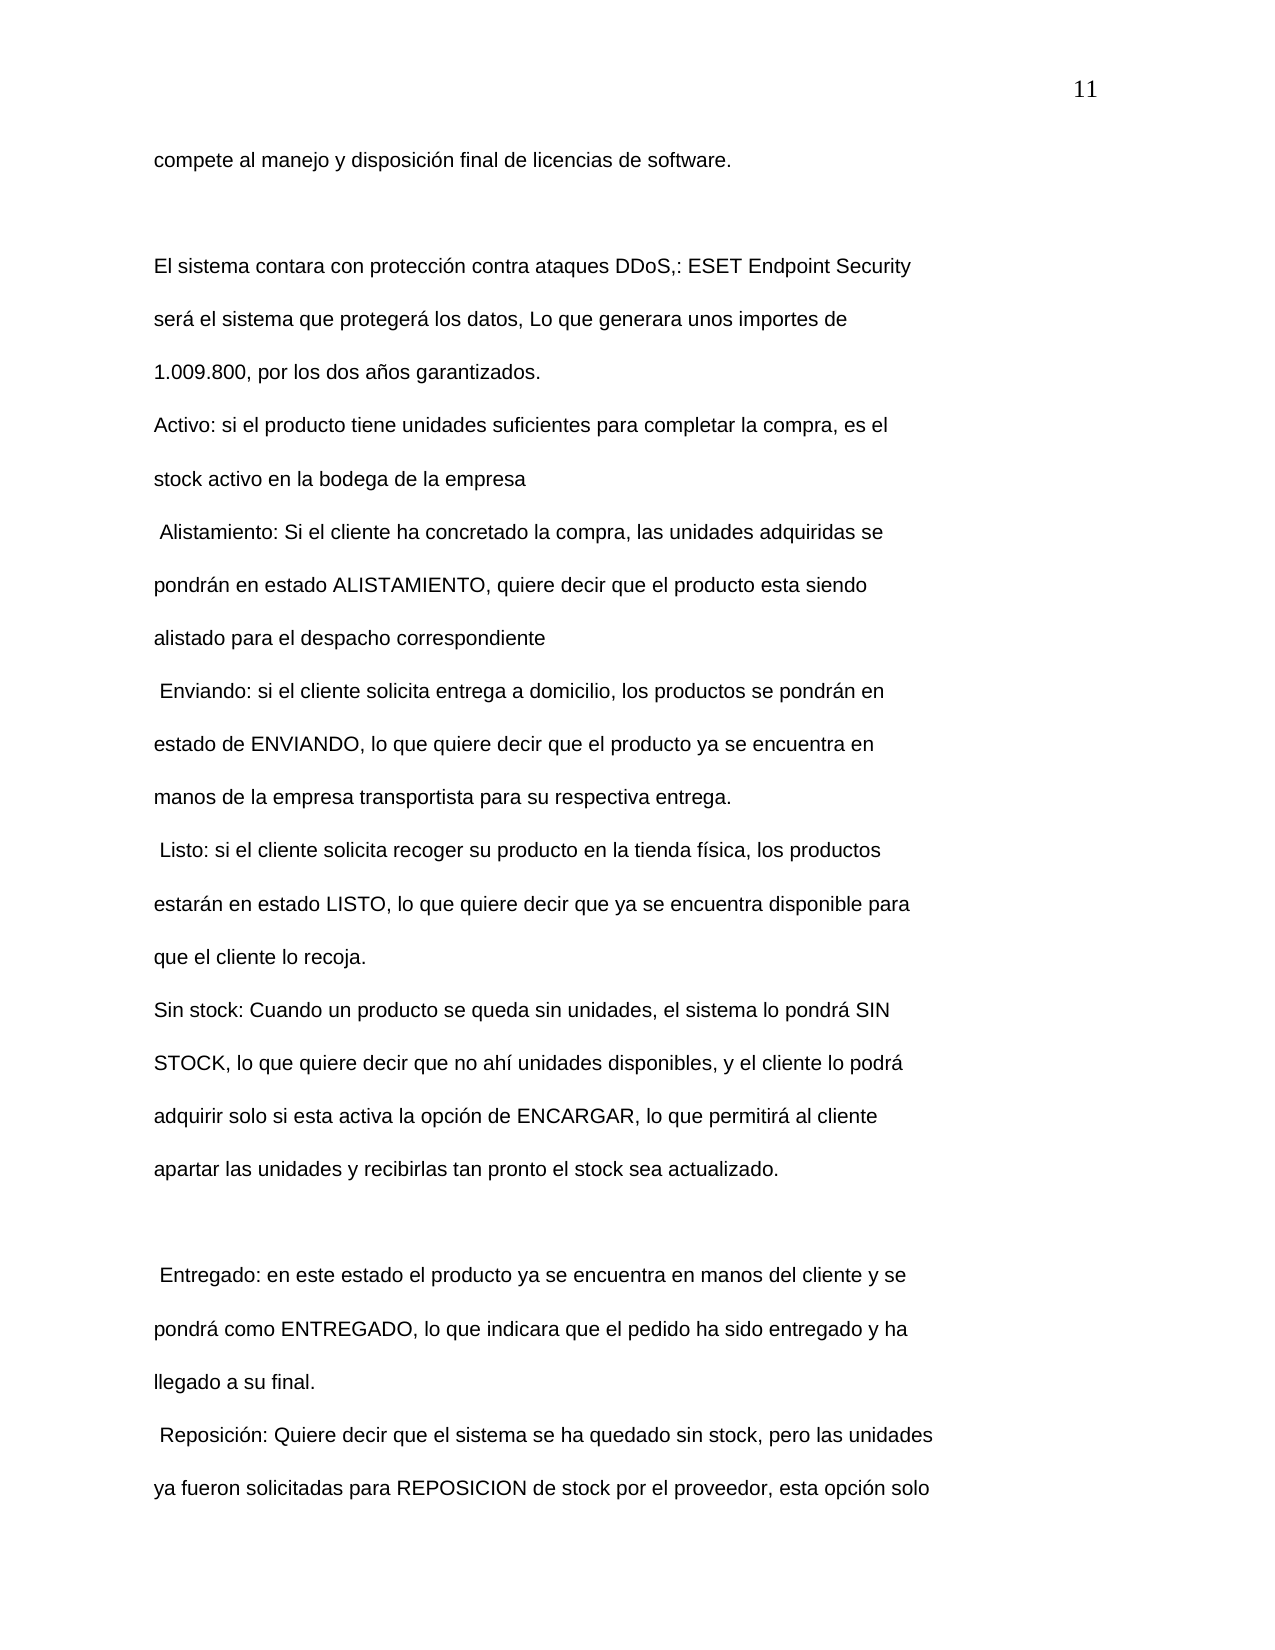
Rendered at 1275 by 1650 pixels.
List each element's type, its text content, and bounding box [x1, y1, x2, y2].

text 1.009.800, por los dos años garantizados. [153, 360, 1092, 384]
text Alistamiento: Si el cliente ha concretado la compra, las unidades adquiridas se [153, 519, 1092, 543]
text estado de ENVIANDO, lo que quiere decir que el producto ya se encuentra en [153, 732, 1092, 756]
text llegado a su final. [153, 1369, 1092, 1393]
text Sin stock: Cuando un producto se queda sin unidades, el sistema lo pondrá SIN [153, 998, 1092, 1022]
text Entregado: en este estado el producto ya se encuentra en manos del cliente y se [153, 1263, 1092, 1287]
text adquirir solo si esta activa la opción de ENCARGAR, lo que permitirá al cliente [153, 1104, 1092, 1128]
text compete al manejo y disposición final de licencias de software. [153, 148, 1092, 172]
text El sistema contara con protección contra ataques DDoS,: ESET Endpoint Security [153, 254, 1092, 278]
text STOCK, lo que quiere decir que no ahí unidades disponibles, y el cliente lo podrá [153, 1051, 1092, 1075]
text que el cliente lo recoja. [153, 944, 1092, 968]
text Activo: si el producto tiene unidades suficientes para completar la compra, es el [153, 413, 1092, 437]
text Enviando: si el cliente solicita entrega a domicilio, los productos se pondrán en [153, 679, 1092, 703]
text pondrá como ENTREGADO, lo que indicara que el pedido ha sido entregado y ha [153, 1316, 1092, 1340]
text apartar las unidades y recibirlas tan pronto el stock sea actualizado. [153, 1157, 1092, 1181]
text alistado para el despacho correspondiente [153, 626, 1092, 650]
text Listo: si el cliente solicita recoger su producto en la tienda física, los productos [153, 838, 1092, 862]
text pondrán en estado ALISTAMIENTO, quiere decir que el producto esta siendo [153, 573, 1092, 597]
text manos de la empresa transportista para su respectiva entrega. [153, 785, 1092, 809]
text será el sistema que protegerá los datos, Lo que generara unos importes de [153, 307, 1092, 331]
text stock activo en la bodega de la empresa [153, 466, 1092, 490]
text ya fueron solicitadas para REPOSICION de stock por el proveedor, esta opción solo [153, 1476, 1092, 1500]
text estarán en estado LISTO, lo que quiere decir que ya se encuentra disponible para [153, 891, 1092, 915]
text Reposición: Quiere decir que el sistema se ha quedado sin stock, pero las unidades [153, 1423, 1092, 1447]
